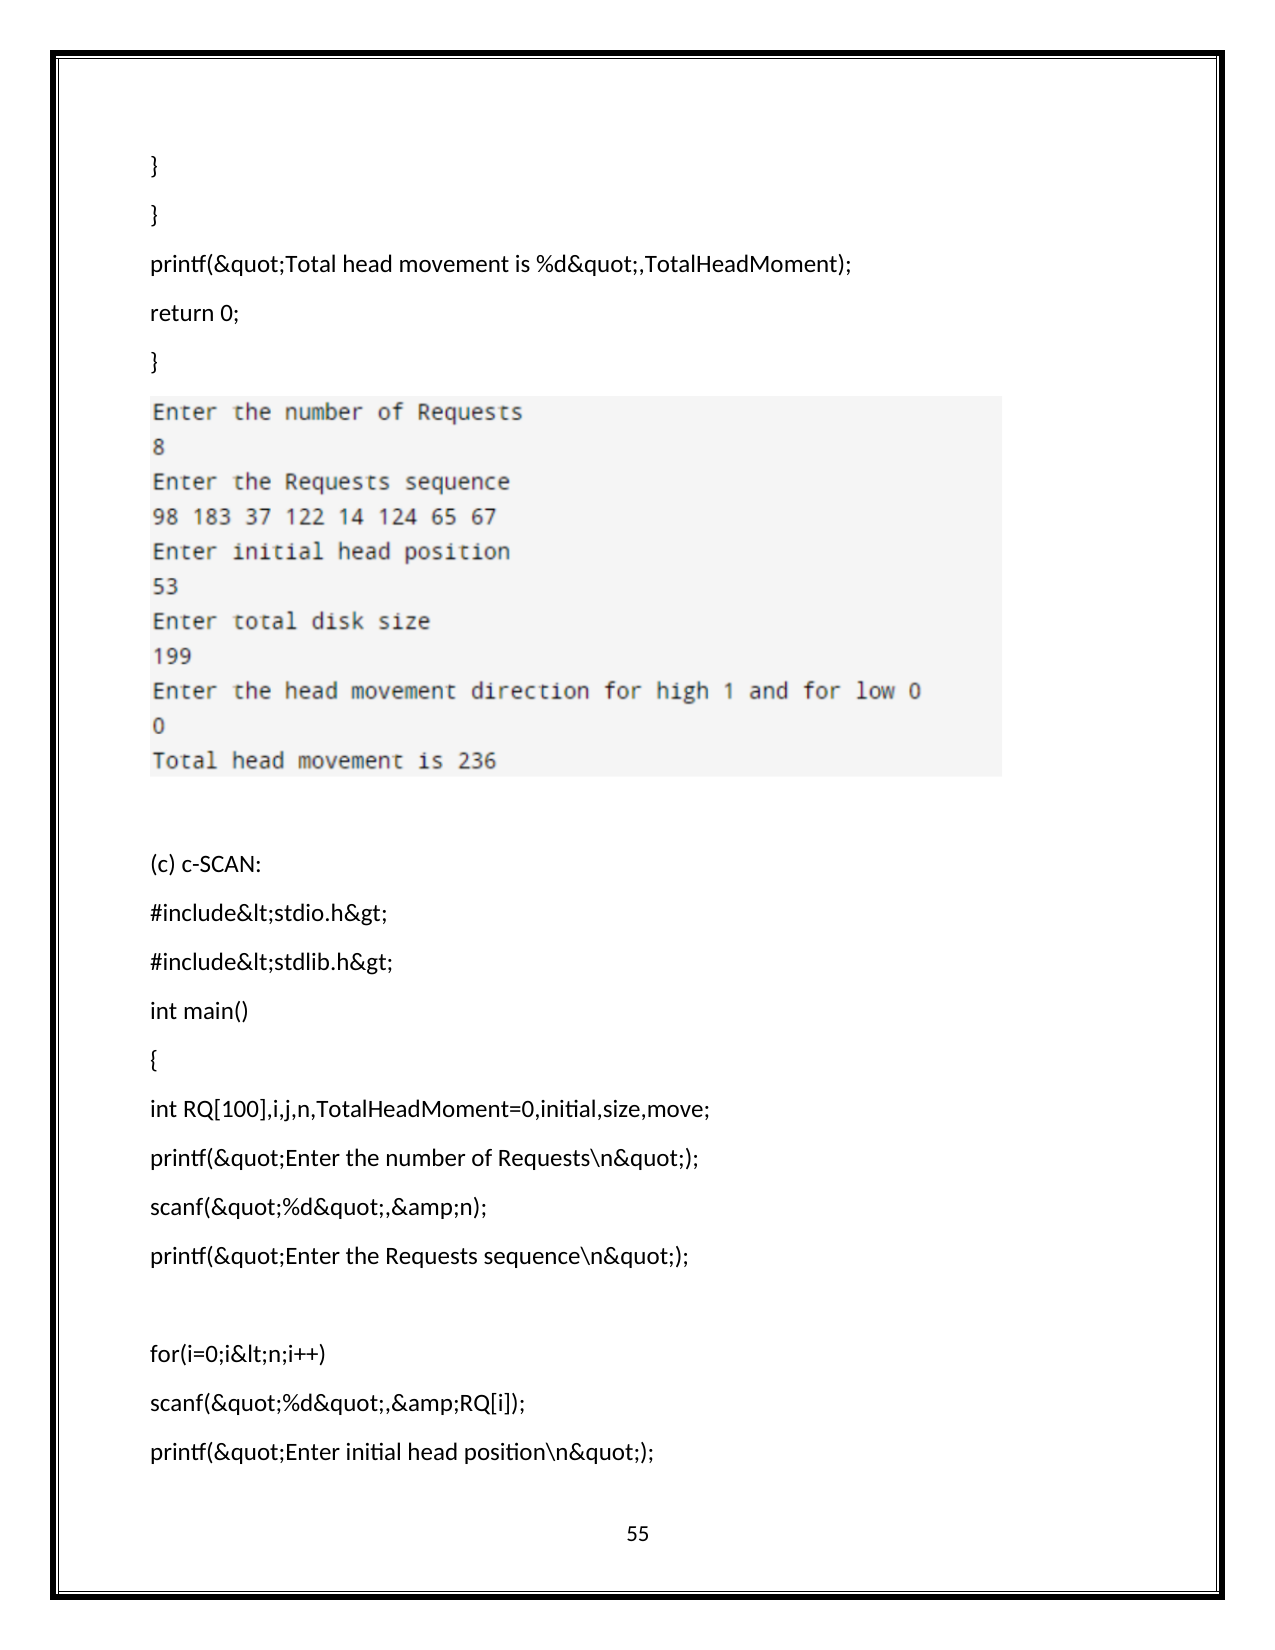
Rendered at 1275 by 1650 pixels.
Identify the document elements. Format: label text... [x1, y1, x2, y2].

text scanf(&quot;%d&quot;,&amp;RQ[i]); [150, 1387, 1125, 1418]
text printf(&quot;Enter the number of Requests\n&quot;); [150, 1142, 1125, 1173]
text { [150, 1044, 1125, 1075]
text scanf(&quot;%d&quot;,&amp;n); [150, 1191, 1125, 1222]
text (c) c-SCAN: [150, 848, 1125, 879]
text } [150, 199, 1125, 229]
text return 0; [150, 297, 1125, 327]
text int RQ[100],i,j,n,TotalHeadMoment=0,initial,size,move; [150, 1093, 1125, 1124]
text for(i=0;i&lt;n;i++) [150, 1338, 1125, 1369]
text printf(&quot;Total head movement is %d&quot;,TotalHeadMoment); [150, 248, 1125, 278]
text int main() [150, 995, 1125, 1026]
text #include&lt;stdio.h&gt; [150, 897, 1125, 928]
text } [150, 150, 1125, 181]
text #include&lt;stdlib.h&gt; [150, 946, 1125, 977]
text printf(&quot;Enter initial head position\n&quot;); [150, 1436, 1125, 1467]
picture [150, 394, 1003, 782]
text printf(&quot;Enter the Requests sequence\n&quot;); [150, 1240, 1125, 1271]
text } [150, 346, 1125, 376]
